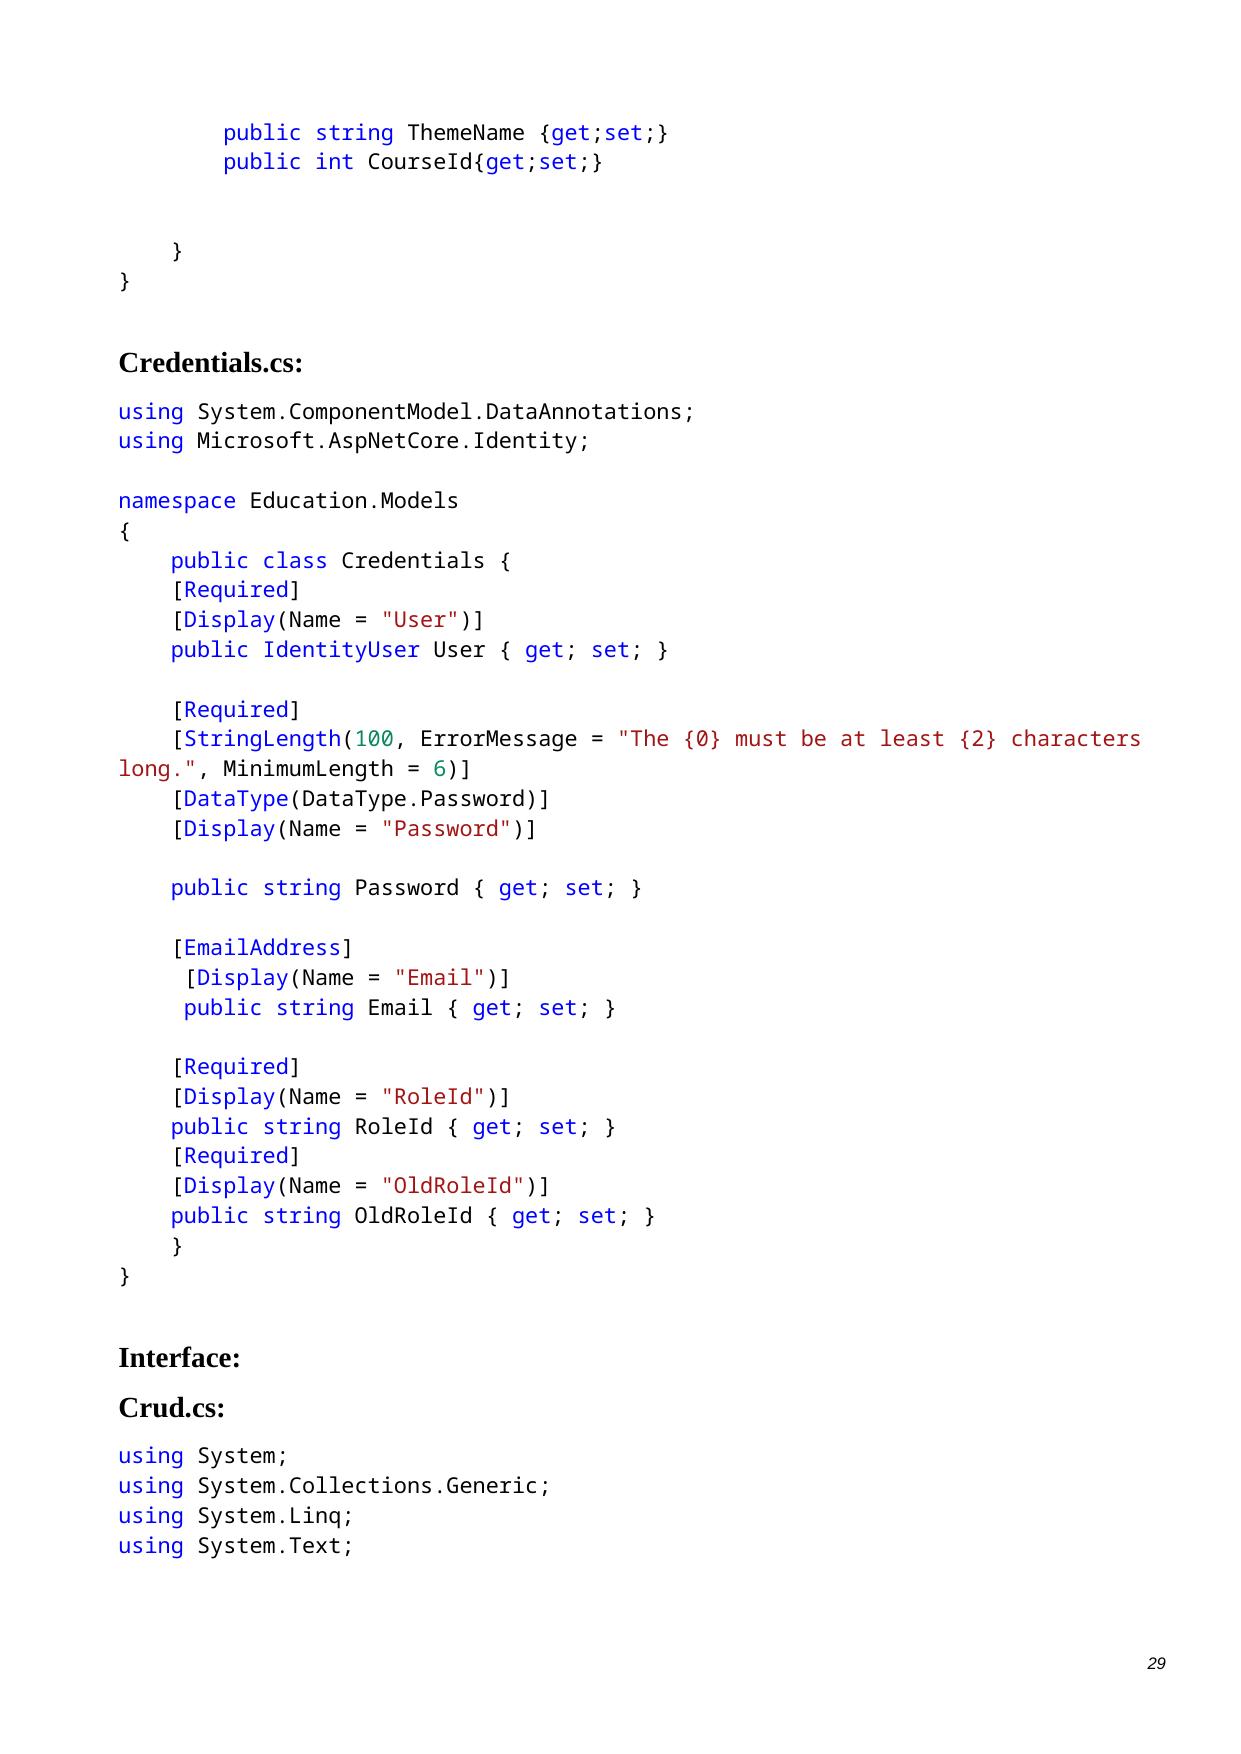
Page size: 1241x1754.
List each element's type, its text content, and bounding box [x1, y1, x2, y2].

text [Required] [118, 1140, 1194, 1170]
text } [118, 265, 1194, 295]
text public string ThemeName {get;set;} [118, 117, 1194, 146]
text using System.ComponentModel.DataAnnotations; [118, 396, 1194, 426]
text [Display(Name = "Password")] [118, 813, 1194, 843]
text public int CourseId{get;set;} [118, 146, 1194, 176]
text { [118, 515, 1194, 545]
text [Required] [118, 1051, 1194, 1081]
text [Display(Name = "RoleId")] [118, 1081, 1194, 1111]
text public IdentityUser User { get; set; } [118, 634, 1194, 664]
text public string RoleId { get; set; } [118, 1111, 1194, 1140]
text public class Credentials { [118, 545, 1194, 574]
text [Required] [118, 694, 1194, 723]
text using System.Collections.Generic; [118, 1470, 1194, 1500]
text [Display(Name = "User")] [118, 604, 1194, 634]
text public string OldRoleId { get; set; } [118, 1200, 1194, 1230]
text Credentials.cs: [118, 345, 1164, 379]
text public string Email { get; set; } [118, 991, 1194, 1021]
text [EmailAddress] [118, 932, 1194, 962]
text using System.Text; [118, 1530, 1194, 1559]
text [Display(Name = "OldRoleId")] [118, 1170, 1194, 1200]
text namespace Education.Models [118, 485, 1194, 515]
text [StringLength(100, ErrorMessage = "The {0} must be at least {2} characters long.", MinimumLength = 6)] [118, 723, 1194, 783]
text public string Password { get; set; } [118, 872, 1194, 902]
text } [118, 236, 1194, 265]
text } [118, 1259, 1194, 1289]
text } [118, 1230, 1194, 1259]
text using System; [118, 1440, 1194, 1470]
text [DataType(DataType.Password)] [118, 783, 1194, 813]
text [Required] [118, 574, 1194, 604]
text Interface: Crud.cs: [118, 1340, 1164, 1423]
text using Microsoft.AspNetCore.Identity; [118, 426, 1194, 455]
text using System.Linq; [118, 1500, 1194, 1530]
text [Display(Name = "Email")] [118, 962, 1194, 991]
